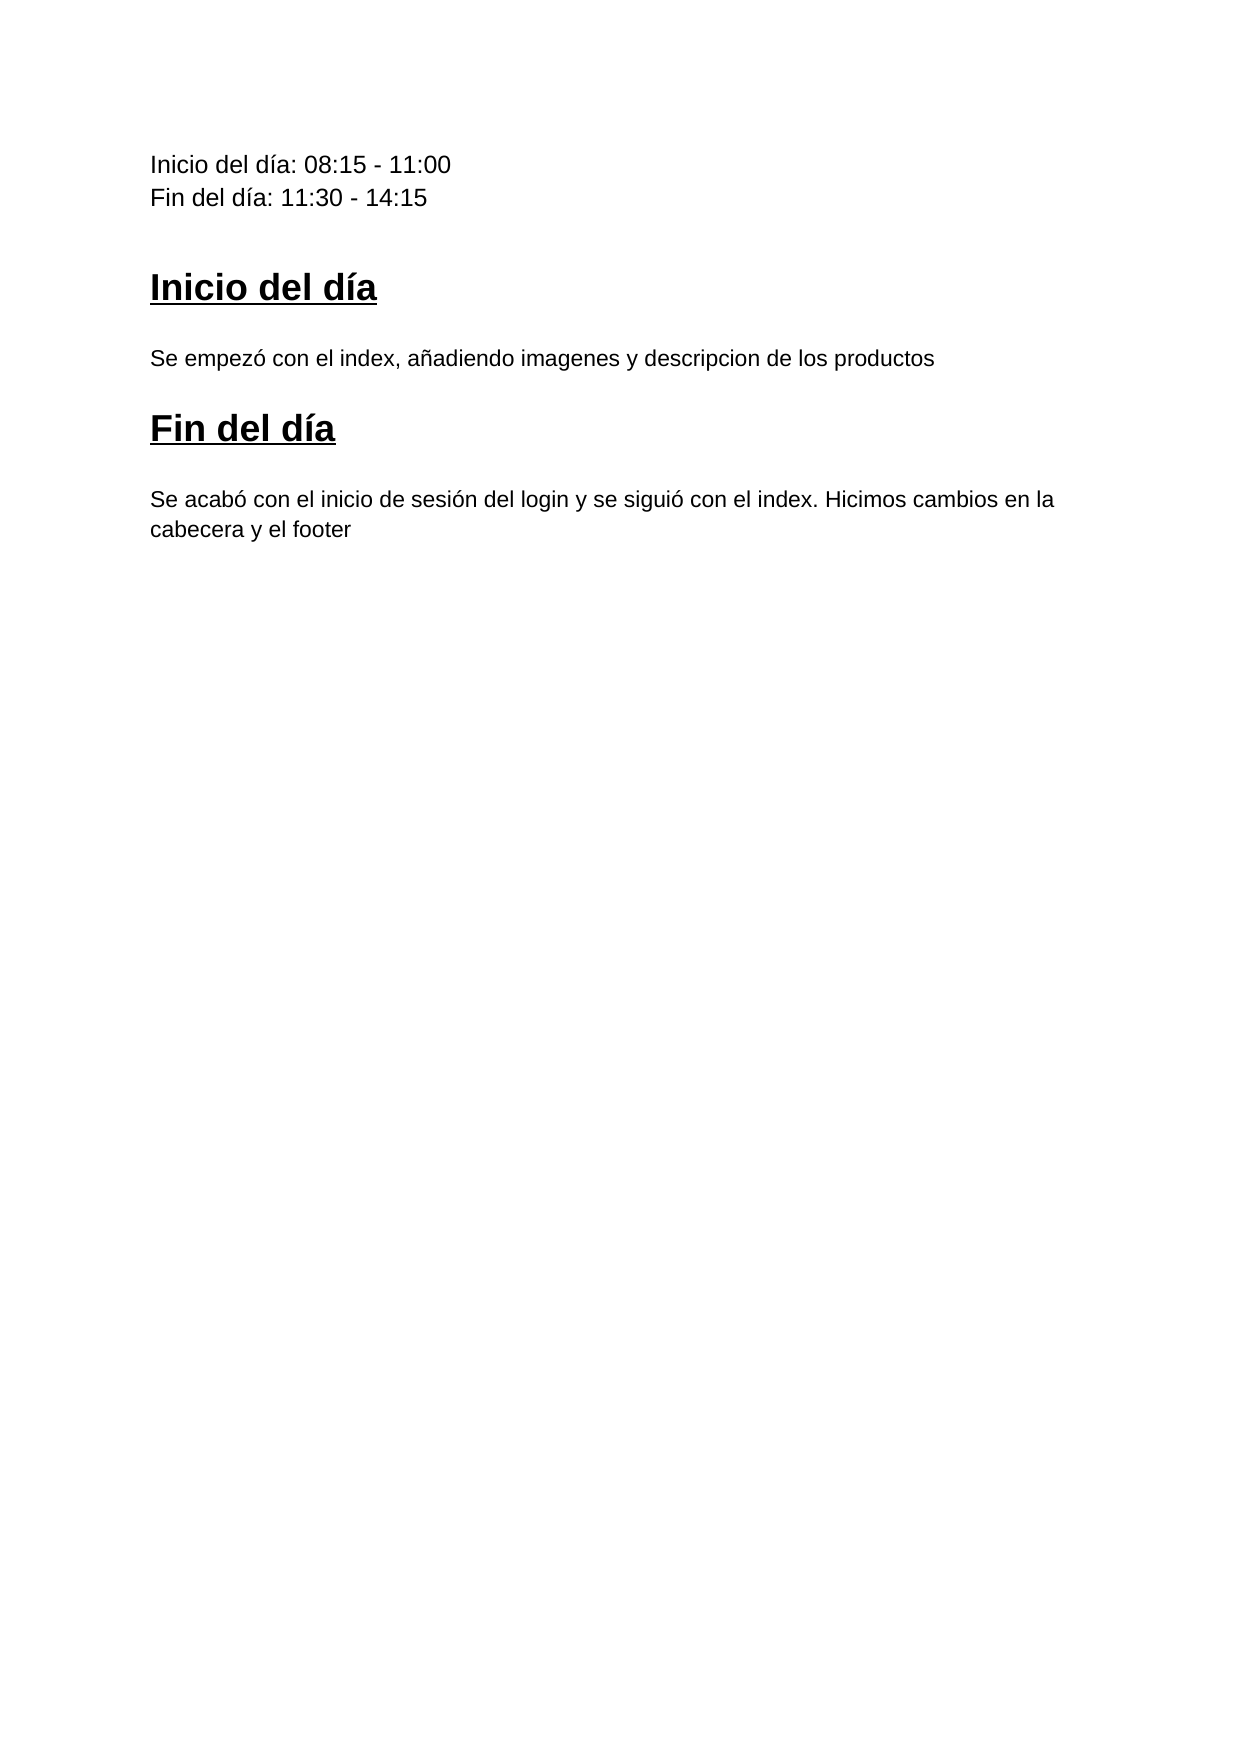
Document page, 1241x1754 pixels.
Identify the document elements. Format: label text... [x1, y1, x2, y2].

text Se empezó con el index, añadiendo imagenes y descripcion de los productos [150, 345, 1090, 372]
text Inicio del día: 08:15 - 11:00 [150, 150, 1090, 179]
text Inicio del día [150, 266, 1090, 309]
text Se acabó con el inicio de sesión del login y se siguió con el index. Hicimos cambios en la cabecera y el footer [150, 486, 1090, 542]
text Fin del día: 11:30 - 14:15 [150, 183, 1090, 212]
text Fin del día [150, 406, 1090, 449]
